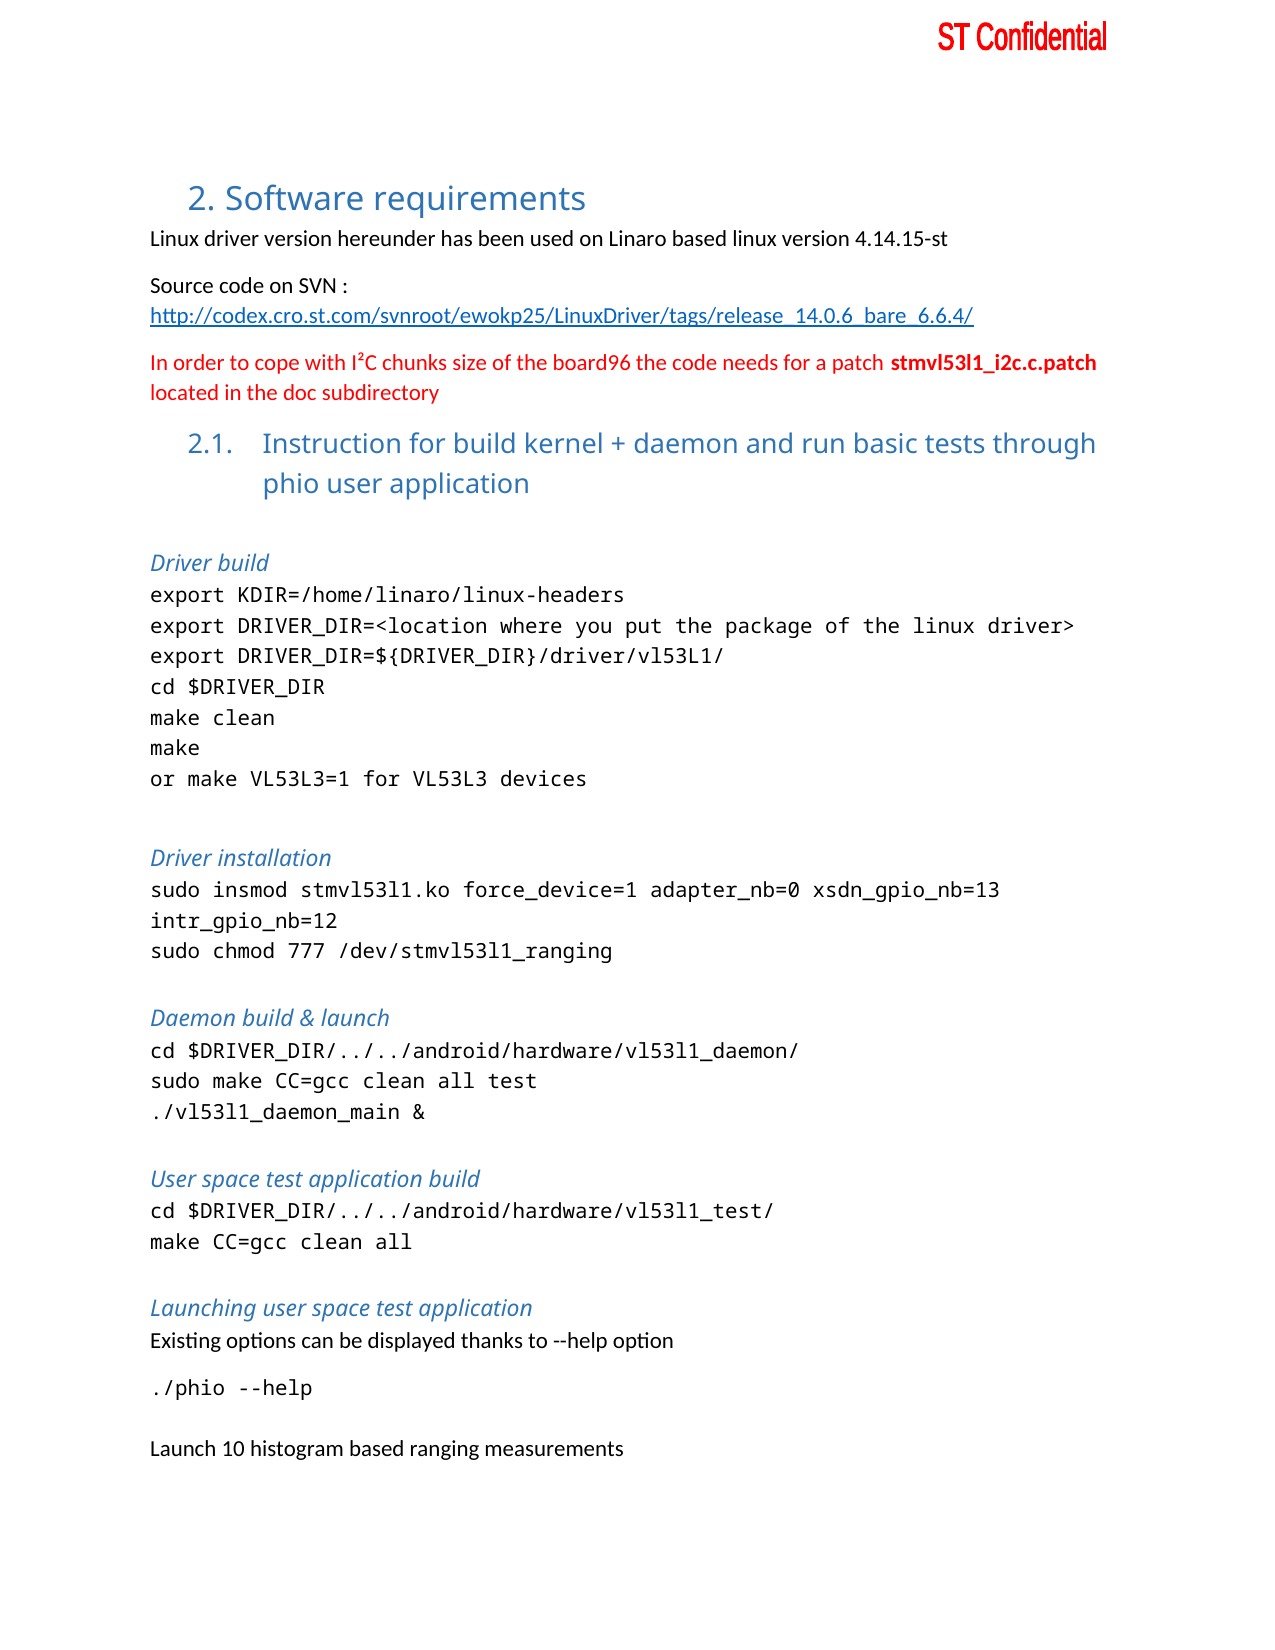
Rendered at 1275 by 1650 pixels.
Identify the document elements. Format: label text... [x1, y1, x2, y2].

text cd $DRIVER_DIR/../../android/hardware/vl53l1_daemon/ [150, 1036, 1125, 1064]
text export KDIR=/home/linaro/linux-headers [150, 580, 1125, 609]
text make CC=gcc clean all [150, 1227, 1125, 1255]
subtitle Software requirements [187, 175, 1125, 220]
subtitle Driver installation [150, 842, 1125, 873]
subtitle Daemon build & launch [150, 1002, 1125, 1033]
text export DRIVER_DIR=<location where you put the package of the linux driver> [150, 611, 1125, 639]
text Source code on SVN : http://codex.cro.st.com/svnroot/ewokp25/LinuxDriver/tags/release_14.0.6_bare_6.6.4/ [150, 271, 1125, 329]
text sudo make CC=gcc clean all test [150, 1066, 1125, 1095]
text Launch 10 histogram based ranging measurements [150, 1434, 1125, 1462]
text export DRIVER_DIR=${DRIVER_DIR}/driver/vl53L1/ [150, 642, 1125, 670]
text sudo chmod 777 /dev/stmvl53l1_ranging [150, 937, 1125, 965]
text cd $DRIVER_DIR/../../android/hardware/vl53l1_test/ [150, 1196, 1125, 1225]
subtitle User space test application build [150, 1162, 1125, 1194]
subtitle Instruction for build kernel + daemon and run basic tests through phio user application [187, 425, 1125, 502]
text In order to cope with I²C chunks size of the board96 the code needs for a patch stmvl53l1_i2c.c.patch located in the doc subdirectory [150, 348, 1125, 406]
text Linux driver version hereunder has been used on Linaro based linux version 4.14.15-st [150, 224, 1125, 252]
text sudo insmod stmvl53l1.ko force_device=1 adapter_nb=0 xsdn_gpio_nb=13 intr_gpio_nb=12 [150, 875, 1125, 934]
subtitle Driver build [150, 547, 1125, 578]
text Existing options can be displayed thanks to --help option [150, 1326, 1125, 1354]
text ./vl53l1_daemon_main & [150, 1097, 1125, 1126]
text make [150, 733, 1125, 762]
text ./phio --help [150, 1373, 1125, 1401]
subtitle Launching user space test application [150, 1292, 1125, 1323]
text or make VL53L3=1 for VL53L3 devices [150, 764, 1125, 793]
text make clean [150, 703, 1125, 731]
text cd $DRIVER_DIR [150, 672, 1125, 701]
